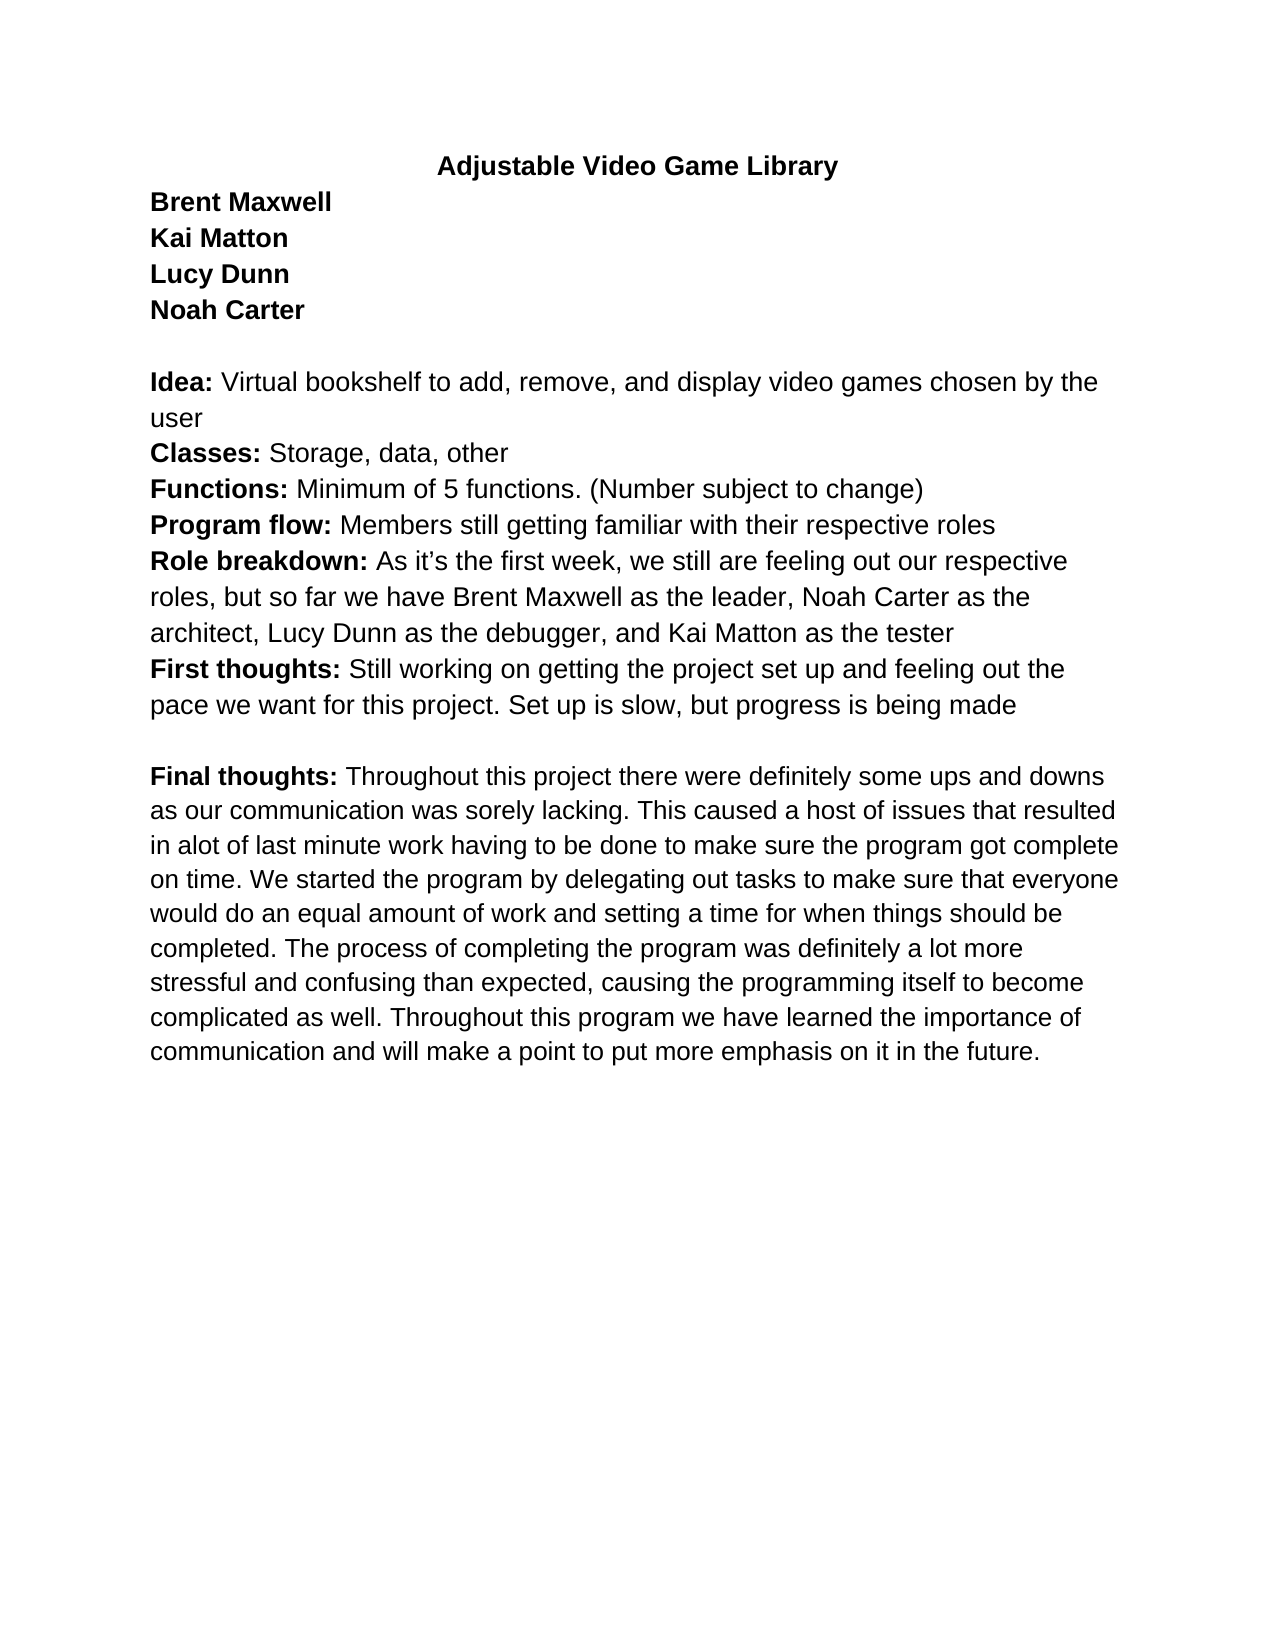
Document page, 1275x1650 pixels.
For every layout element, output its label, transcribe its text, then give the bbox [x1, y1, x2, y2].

text Noah Carter [150, 294, 1125, 325]
text Role breakdown: As it’s the first week, we still are feeling out our respective roles, but so far we have Brent Maxwell as the leader, Noah Carter as the architect, Lucy Dunn as the debugger, and Kai Matton as the tester [150, 545, 1125, 648]
text Lucy Dunn [150, 258, 1125, 289]
text Adjustable Video Game Library [150, 150, 1125, 181]
text Kai Matton [150, 222, 1125, 253]
text Classes: Storage, data, other [150, 437, 1125, 469]
text Final thoughts: Throughout this project there were definitely some ups and downs as our communication was sorely lacking. This caused a host of issues that resulted in alot of last minute work having to be done to make sure the program got complete on time. We started the program by delegating out tasks to make sure that everyone would do an equal amount of work and setting a time for when things should be completed. The process of completing the program was definitely a lot more stressful and confusing than expected, causing the programming itself to become complicated as well. Throughout this program we have learned the importance of communication and will make a point to put more emphasis on it in the future. [150, 761, 1125, 1066]
text Idea: Virtual bookshelf to add, remove, and display video games chosen by the user [150, 366, 1125, 433]
text Program flow: Members still getting familiar with their respective roles [150, 509, 1125, 541]
text Functions: Minimum of 5 functions. (Number subject to change) [150, 473, 1125, 505]
text Brent Maxwell [150, 186, 1125, 217]
text First thoughts: Still working on getting the project set up and feeling out the pace we want for this project. Set up is slow, but progress is being made [150, 653, 1125, 720]
